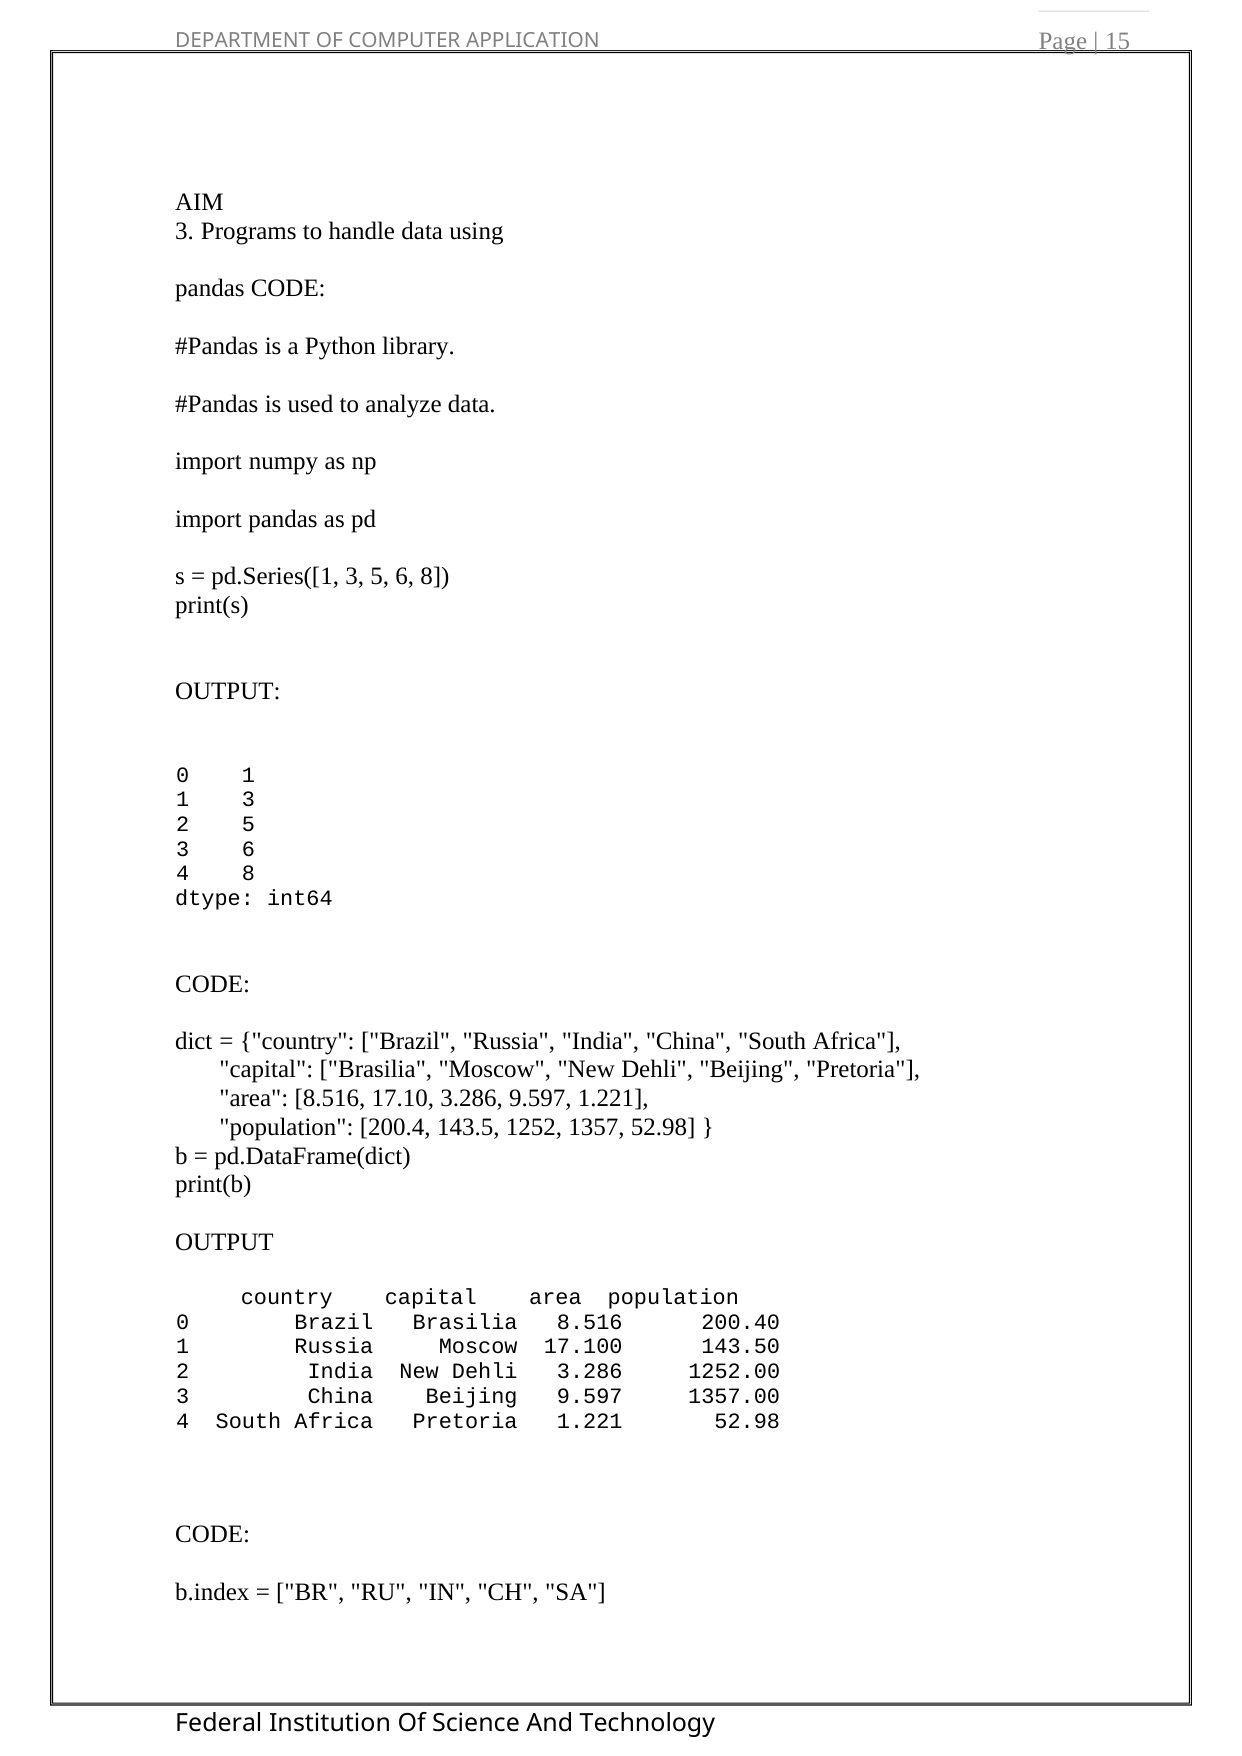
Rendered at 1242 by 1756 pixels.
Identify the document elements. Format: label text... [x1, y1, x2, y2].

text country capital area population [241, 1286, 1164, 1311]
list Programs to handle data using pandas CODE: [175, 216, 578, 302]
table_cell 4 [171, 1410, 202, 1435]
table_header 0 [171, 1311, 202, 1336]
table_header 200.40 [655, 1311, 785, 1336]
text OUTPUT: [175, 676, 1164, 705]
table_cell 3 [171, 838, 215, 863]
table_cell 3.286 [530, 1360, 655, 1385]
table_cell 1357.00 [655, 1385, 785, 1410]
table_header Brazil [202, 1311, 386, 1336]
table_cell 2 [171, 1360, 202, 1385]
text s = pd.Series([1, 3, 5, 6, 8]) print(s) [175, 561, 452, 619]
table_header 8.516 [530, 1311, 655, 1336]
text "area": [8.516, 17.10, 3.286, 9.597, 1.221], [219, 1084, 1164, 1112]
table_cell 143.50 [655, 1336, 785, 1360]
table_cell Russia [202, 1336, 386, 1360]
table_cell 3 [215, 789, 260, 813]
text "capital": ["Brasilia", "Moscow", "New Dehli", "Beijing", "Pretoria"], [219, 1055, 1164, 1083]
text import pandas as pd [175, 504, 1164, 532]
table_cell Moscow [386, 1336, 530, 1360]
table_cell 1252.00 [655, 1360, 785, 1385]
table_cell South Africa [202, 1410, 386, 1435]
text b = pd.DataFrame(dict) print(b) [175, 1142, 411, 1198]
table_cell 5 [215, 814, 260, 838]
text b.index = ["BR", "RU", "IN", "CH", "SA"] [175, 1577, 1164, 1605]
text Page | 15 [1038, 26, 1164, 55]
text OUTPUT [175, 1227, 1164, 1256]
table_cell 1 [171, 789, 215, 813]
table_cell Pretoria [386, 1410, 530, 1435]
table_header 1 [215, 764, 260, 789]
table_cell 1.221 [530, 1410, 655, 1435]
table_cell Beijing [386, 1385, 530, 1410]
table_cell 1 [171, 1336, 202, 1360]
table_cell New Dehli [386, 1360, 530, 1385]
table_header 0 [171, 764, 215, 789]
text "population": [200.4, 143.5, 1252, 1357, 52.98] } [219, 1112, 1164, 1141]
table_cell 52.98 [655, 1410, 785, 1435]
text dtype: int64 [175, 888, 1164, 912]
text CODE: [175, 969, 1164, 997]
table_cell 17.100 [530, 1336, 655, 1360]
table_cell 2 [171, 814, 215, 838]
text AIM [175, 187, 1164, 216]
text CODE: [175, 1519, 1164, 1548]
table_cell 4 [171, 863, 215, 887]
table_cell 3 [171, 1385, 202, 1410]
table_cell 6 [215, 838, 260, 863]
table_cell India [202, 1360, 386, 1385]
text #Pandas is a Python library. #Pandas is used to analyze data. import numpy as np [175, 331, 498, 475]
table_cell China [202, 1385, 386, 1410]
table_cell 9.597 [530, 1385, 655, 1410]
text DEPARTMENT OF COMPUTER APPLICATION [175, 25, 691, 53]
text dict = {"country": ["Brazil", "Russia", "India", "China", "South Africa"], [175, 1026, 1164, 1055]
table_header Brasilia [386, 1311, 530, 1336]
table_cell 8 [215, 863, 260, 887]
